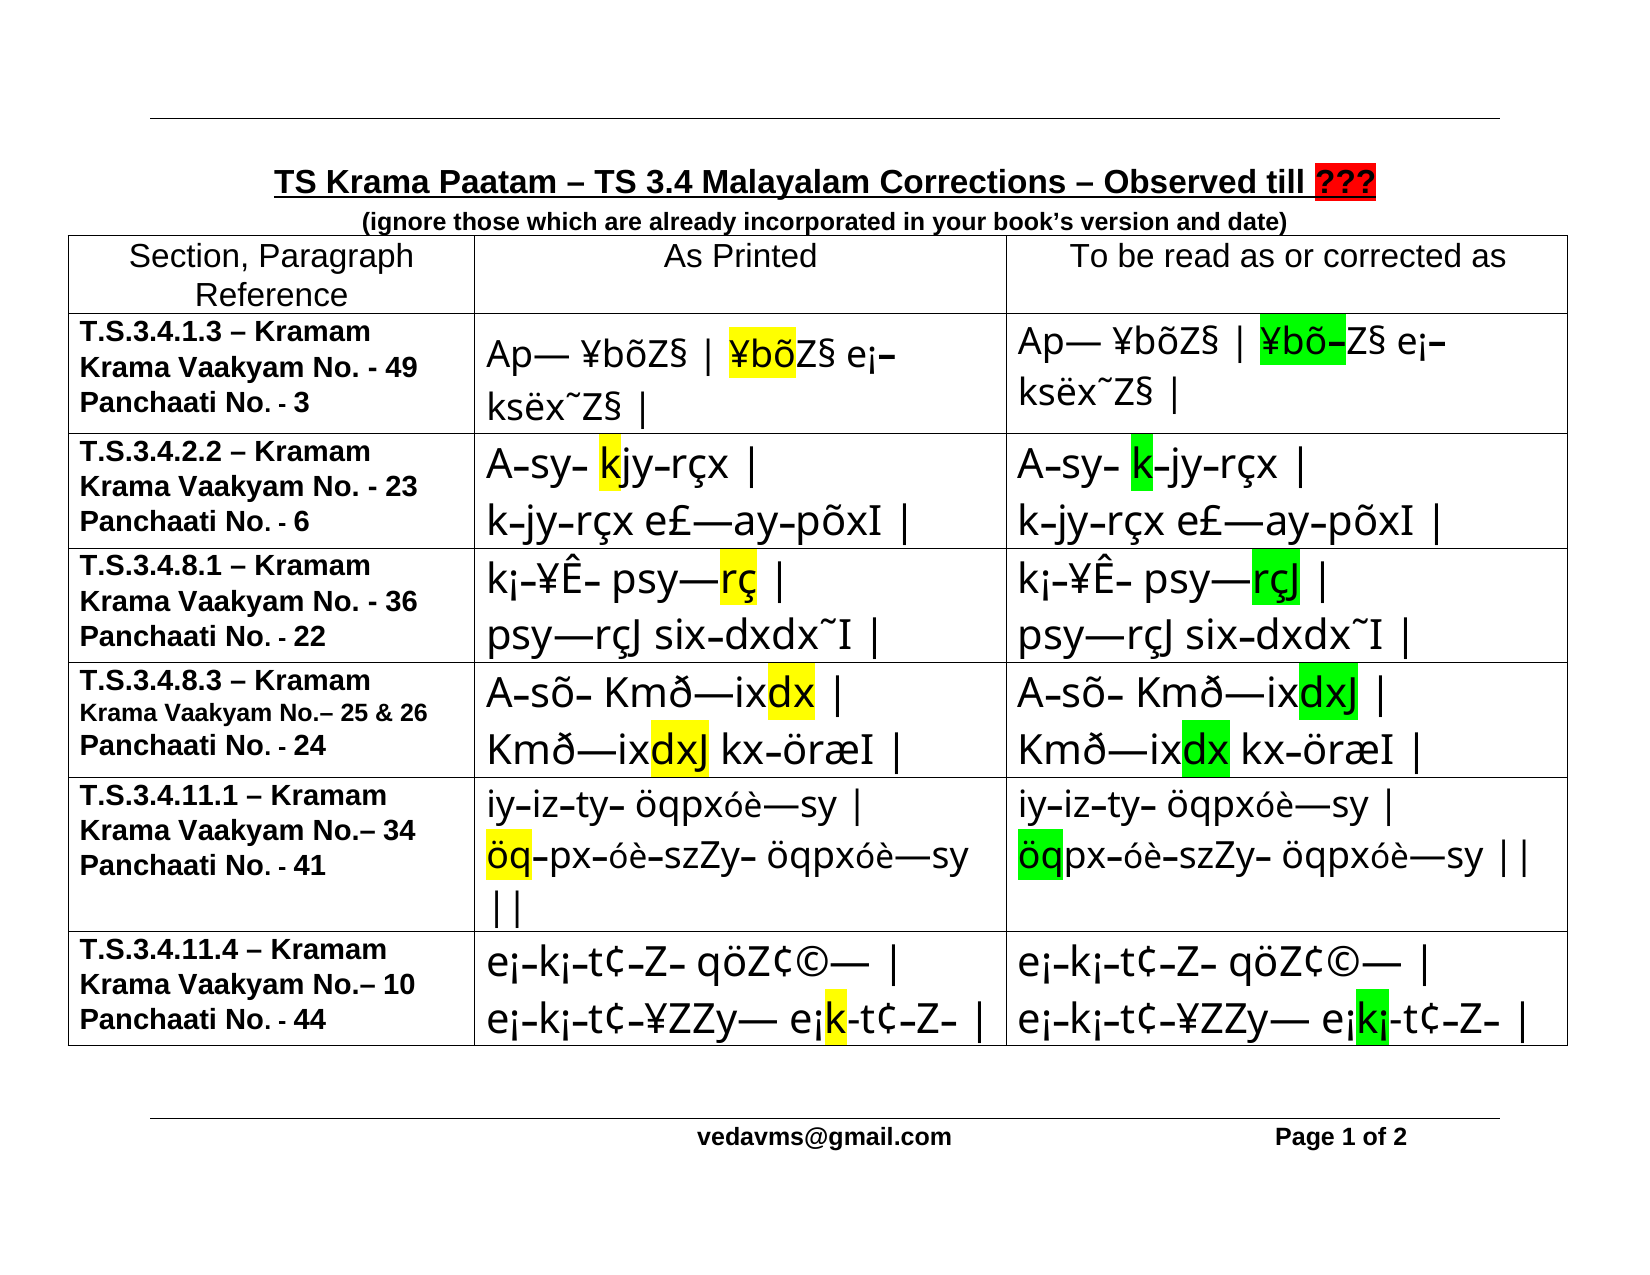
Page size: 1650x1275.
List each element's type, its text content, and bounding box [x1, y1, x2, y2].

table_header Section, Paragraph Reference [69, 236, 474, 313]
table_cell T.S.3.4.11.4 – Kramam Krama Vaakyam No.– 10 Panchaati No. - 44 [69, 932, 474, 1045]
table_cell Ap— ¥bõZ§ | ¥bõ–Z§ e¡–ksëx˜Z§ | [1007, 314, 1567, 433]
table_cell T.S.3.4.2.2 – Kramam Krama Vaakyam No. - 23 Panchaati No. - 6 [69, 434, 474, 547]
table_cell T.S.3.4.1.3 – Kramam Krama Vaakyam No. - 49 Panchaati No. - 3 [69, 314, 474, 433]
table_cell T.S.3.4.8.3 – Kramam Krama Vaakyam No.– 25 & 26 Panchaati No. - 24 [69, 663, 474, 777]
table_cell Ap— ¥bõZ§ | ¥bõZ§ e¡–ksëx˜Z§ | [475, 314, 1006, 433]
text (ignore those which are already incorporated in your book’s version and date) [150, 207, 1500, 235]
table_cell T.S.3.4.8.1 – Kramam Krama Vaakyam No. - 36 Panchaati No. - 22 [69, 549, 474, 662]
table_header As Printed [475, 236, 1006, 313]
table_cell A–sy– k–jy–rçx | k–jy–rçx e£—ay–põxI | [1007, 434, 1567, 547]
table_cell e¡–k¡–t¢–Z– qöZ¢©— | e¡–k¡–t¢–¥ZZy— e¡k¡-t¢–Z– | [1007, 932, 1567, 1045]
text TS Krama Paatam – TS 3.4 Malayalam Corrections – Observed till ??? [150, 162, 1500, 201]
table_cell iy–iz–ty– öqpxóè—sy | öqpx–óè–szZy– öqpxóè—sy || [1007, 778, 1567, 931]
table_cell A–sy– kjy–rçx | k–jy–rçx e£—ay–põxI | [475, 434, 1006, 547]
table_cell A–sõ– Kmð—ixdx | Kmð—ixdxJ kx–öræI | [475, 663, 1006, 777]
table_cell iy–iz–ty– öqpxóè—sy | öq–px–óè–szZy– öqpxóè—sy || [475, 778, 1006, 931]
table_cell k¡–¥Ê– psy—rçJ | psy—rçJ six–dxdx˜I | [1007, 549, 1567, 662]
table_cell T.S.3.4.11.1 – Kramam Krama Vaakyam No.– 34 Panchaati No. - 41 [69, 778, 474, 931]
table_header To be read as or corrected as [1007, 236, 1567, 313]
table_cell e¡–k¡–t¢–Z– qöZ¢©— | e¡–k¡–t¢–¥ZZy— e¡k-t¢–Z– | [475, 932, 1006, 1045]
table_cell A–sõ– Kmð—ixdxJ | Kmð—ixdx kx–öræI | [1007, 663, 1567, 777]
table_cell k¡–¥Ê– psy—rç | psy—rçJ six–dxdx˜I | [475, 549, 1006, 662]
